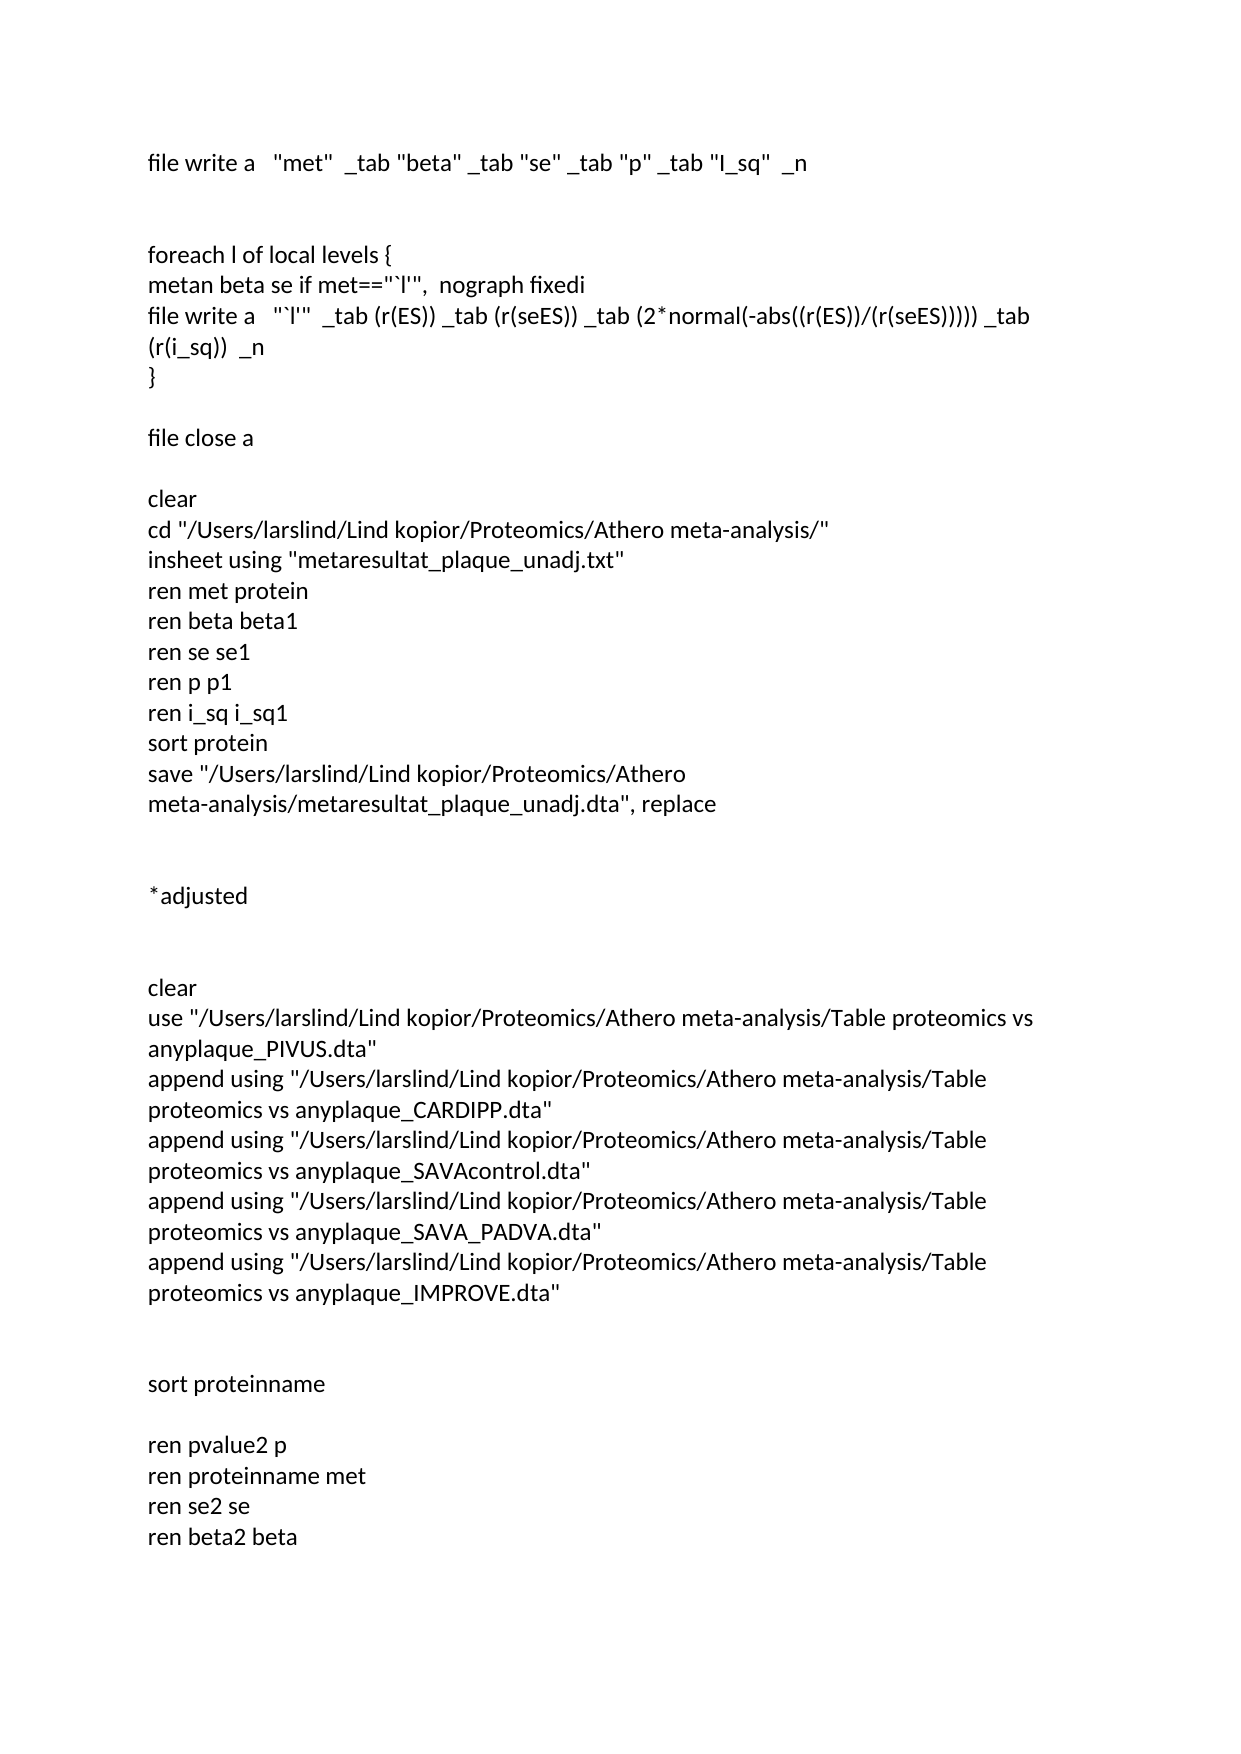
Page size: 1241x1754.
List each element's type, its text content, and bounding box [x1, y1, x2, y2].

text insheet using "metaresultat_plaque_unadj.txt" [148, 544, 1093, 575]
text ren se se1 [148, 636, 1093, 666]
text file write a "met" _tab "beta" _tab "se" _tab "p" _tab "I_sq" _n [148, 148, 1093, 178]
text file close a [148, 422, 1093, 453]
text append using "/Users/larslind/Lind kopior/Proteomics/Athero meta-analysis/Table proteomics vs anyplaque_CARDIPP.dta" [148, 1063, 1093, 1124]
text use "/Users/larslind/Lind kopior/Proteomics/Athero meta-analysis/Table proteomics vs anyplaque_PIVUS.dta" [148, 1002, 1093, 1063]
text metan beta se if met=="`l'", nograph fixedi [148, 270, 1093, 300]
text save "/Users/larslind/Lind kopior/Proteomics/Athero meta-analysis/metaresultat_plaque_unadj.dta", replace [148, 758, 1093, 819]
text ren proteinname met [148, 1460, 1093, 1491]
text *adjusted [148, 880, 1093, 911]
text append using "/Users/larslind/Lind kopior/Proteomics/Athero meta-analysis/Table proteomics vs anyplaque_SAVA_PADVA.dta" [148, 1185, 1093, 1246]
text append using "/Users/larslind/Lind kopior/Proteomics/Athero meta-analysis/Table proteomics vs anyplaque_SAVAcontrol.dta" [148, 1124, 1093, 1185]
text clear [148, 972, 1093, 1002]
text ren beta2 beta [148, 1521, 1093, 1552]
text ren beta beta1 [148, 605, 1093, 636]
text cd "/Users/larslind/Lind kopior/Proteomics/Athero meta-analysis/" [148, 514, 1093, 544]
text } [148, 361, 1093, 392]
text foreach l of local levels { [148, 239, 1093, 270]
text clear [148, 483, 1093, 514]
text ren se2 se [148, 1491, 1093, 1521]
text ren i_sq i_sq1 [148, 697, 1093, 727]
text append using "/Users/larslind/Lind kopior/Proteomics/Athero meta-analysis/Table proteomics vs anyplaque_IMPROVE.dta" [148, 1246, 1093, 1307]
text sort protein [148, 727, 1093, 758]
text sort proteinname [148, 1368, 1093, 1399]
text ren met protein [148, 575, 1093, 605]
text ren pvalue2 p [148, 1429, 1093, 1460]
text ren p p1 [148, 666, 1093, 697]
text file write a "`l'" _tab (r(ES)) _tab (r(seES)) _tab (2*normal(-abs((r(ES))/(r(seES))))) _tab (r(i_sq)) _n [148, 300, 1093, 361]
